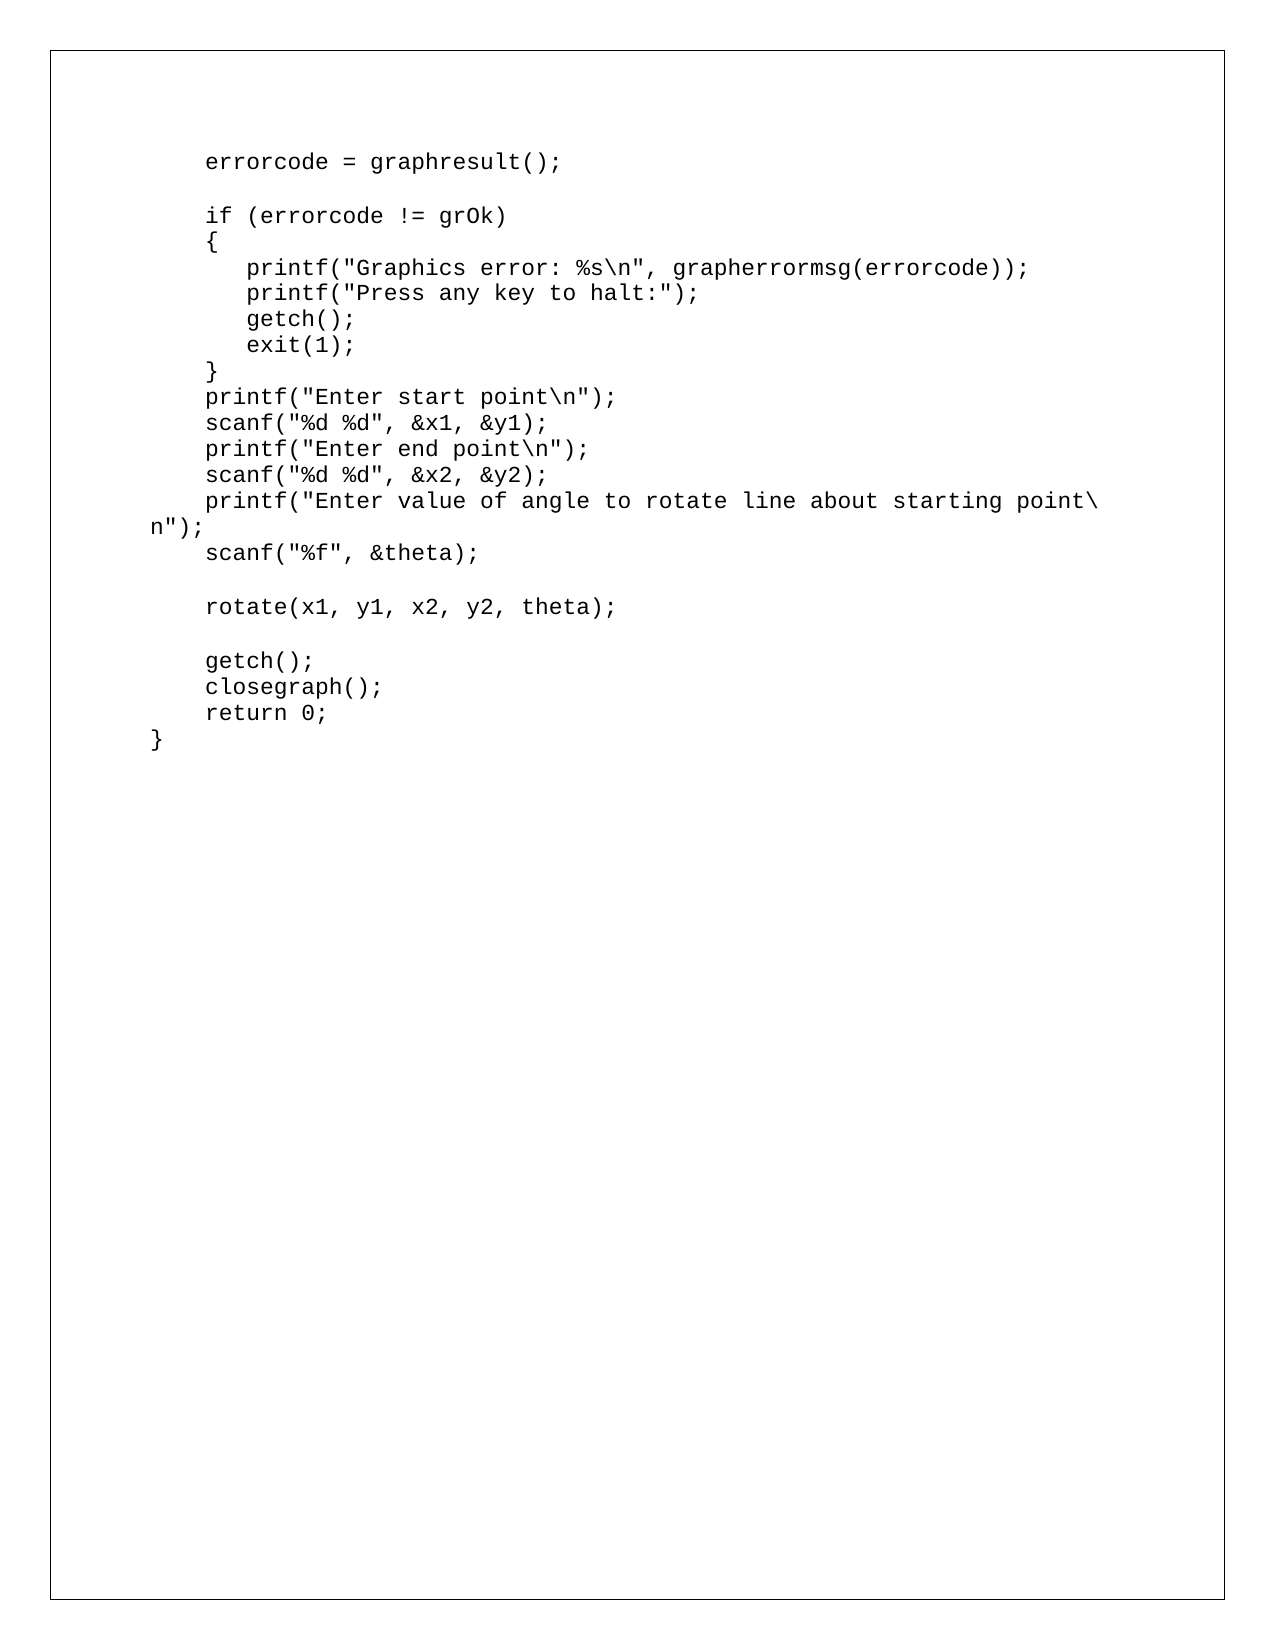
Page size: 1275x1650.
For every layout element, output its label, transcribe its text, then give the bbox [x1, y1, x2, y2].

text printf("Enter end point\n"); [150, 437, 1125, 463]
text printf("Press any key to halt:"); [150, 282, 1125, 308]
text rotate(x1, y1, x2, y2, theta); [150, 595, 1125, 621]
text } [150, 727, 1125, 753]
text scanf("%d %d", &x1, &y1); [150, 411, 1125, 437]
text errorcode = graphresult(); [150, 150, 1125, 176]
text printf("Graphics error: %s\n", grapherrormsg(errorcode)); [150, 256, 1125, 282]
text scanf("%d %d", &x2, &y2); [150, 463, 1125, 489]
text exit(1); [150, 334, 1125, 359]
text printf("Enter start point\n"); [150, 386, 1125, 411]
text } [150, 359, 1125, 386]
text { [150, 230, 1125, 256]
text printf("Enter value of angle to rotate line about starting point\n"); [150, 489, 1125, 541]
text if (errorcode != grOk) [150, 204, 1125, 230]
text getch(); [150, 649, 1125, 675]
text getch(); [150, 308, 1125, 334]
text closegraph(); [150, 675, 1125, 701]
text scanf("%f", &theta); [150, 541, 1125, 567]
text return 0; [150, 701, 1125, 727]
